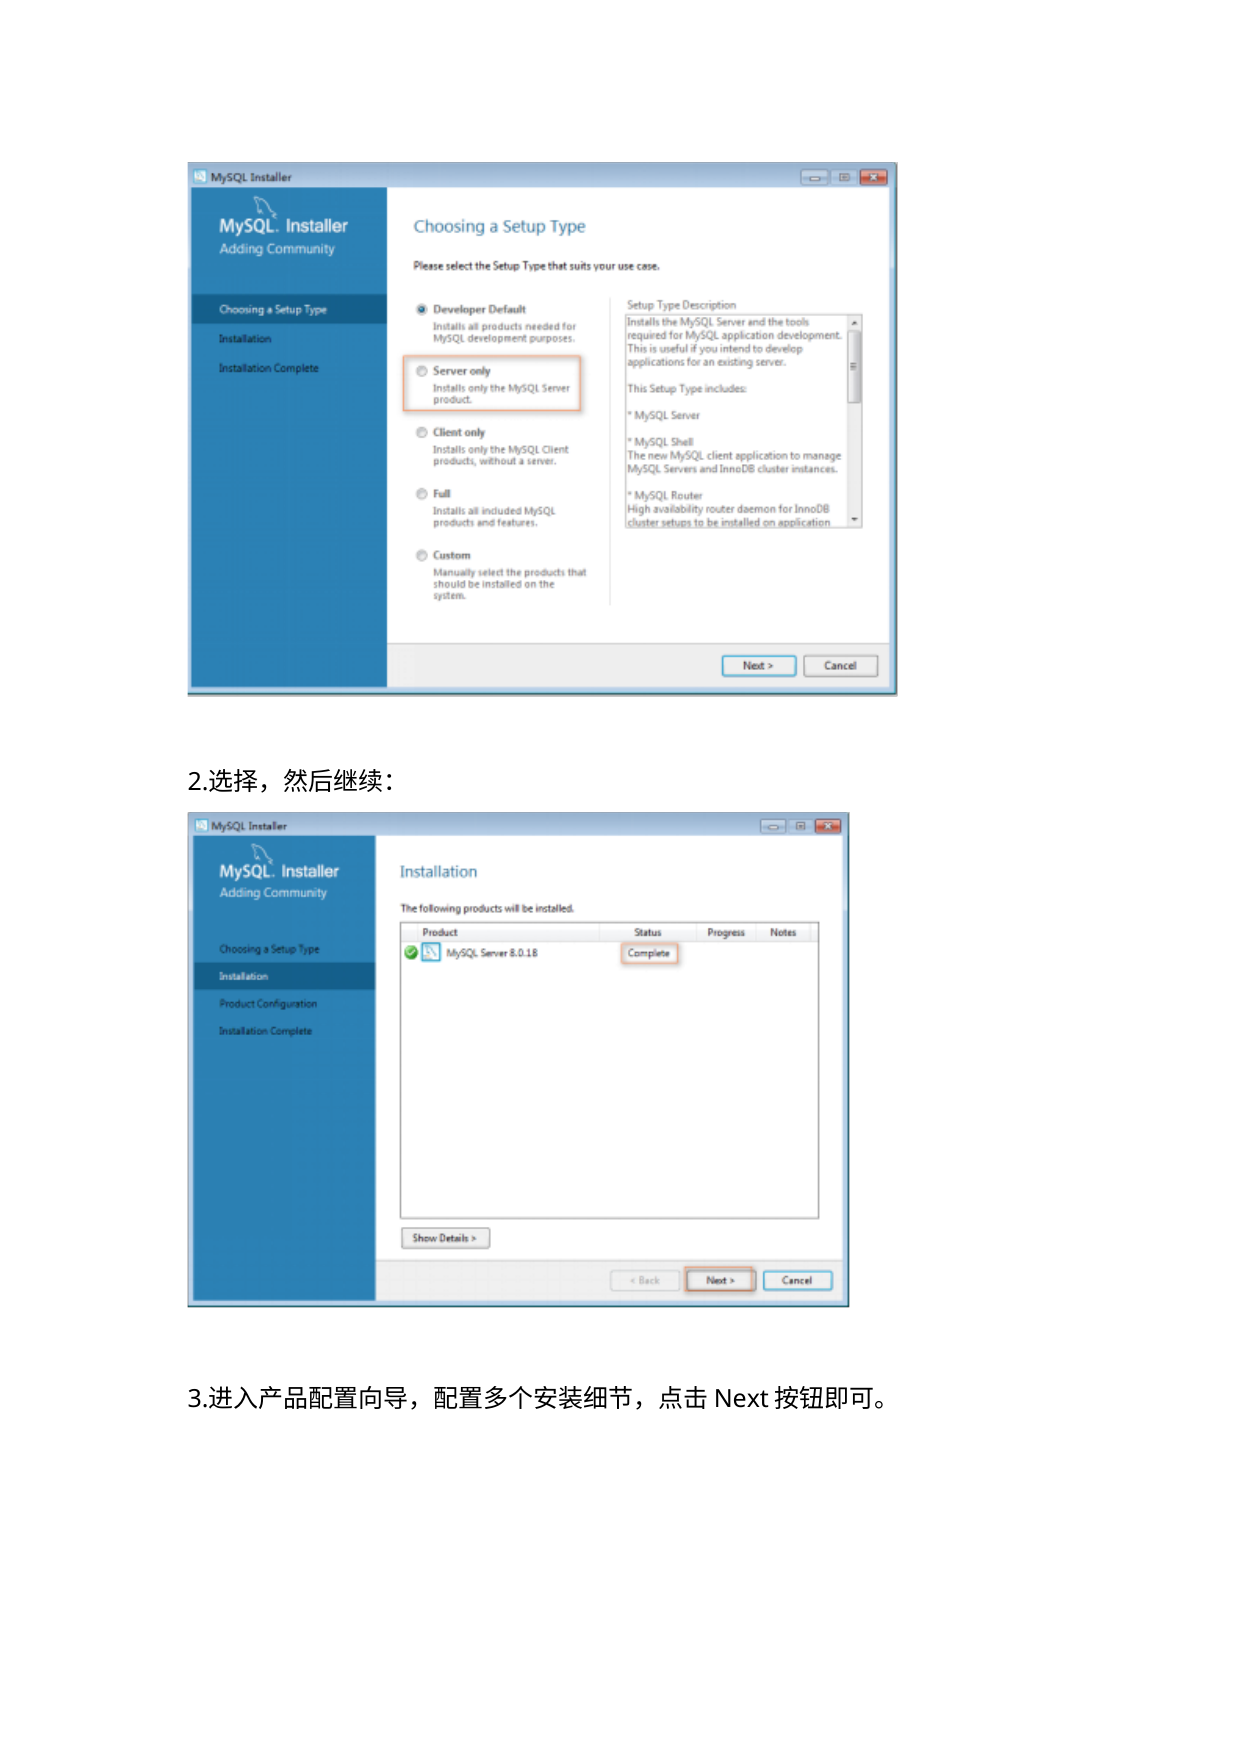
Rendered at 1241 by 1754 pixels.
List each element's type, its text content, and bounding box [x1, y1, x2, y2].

picture [187, 162, 899, 698]
text 2.选择，然后继续： [187, 747, 1053, 812]
picture [187, 812, 851, 1309]
text 3.进入产品配置向导，配置多个安装细节，点击Next按钮即可。 [187, 1364, 1053, 1429]
